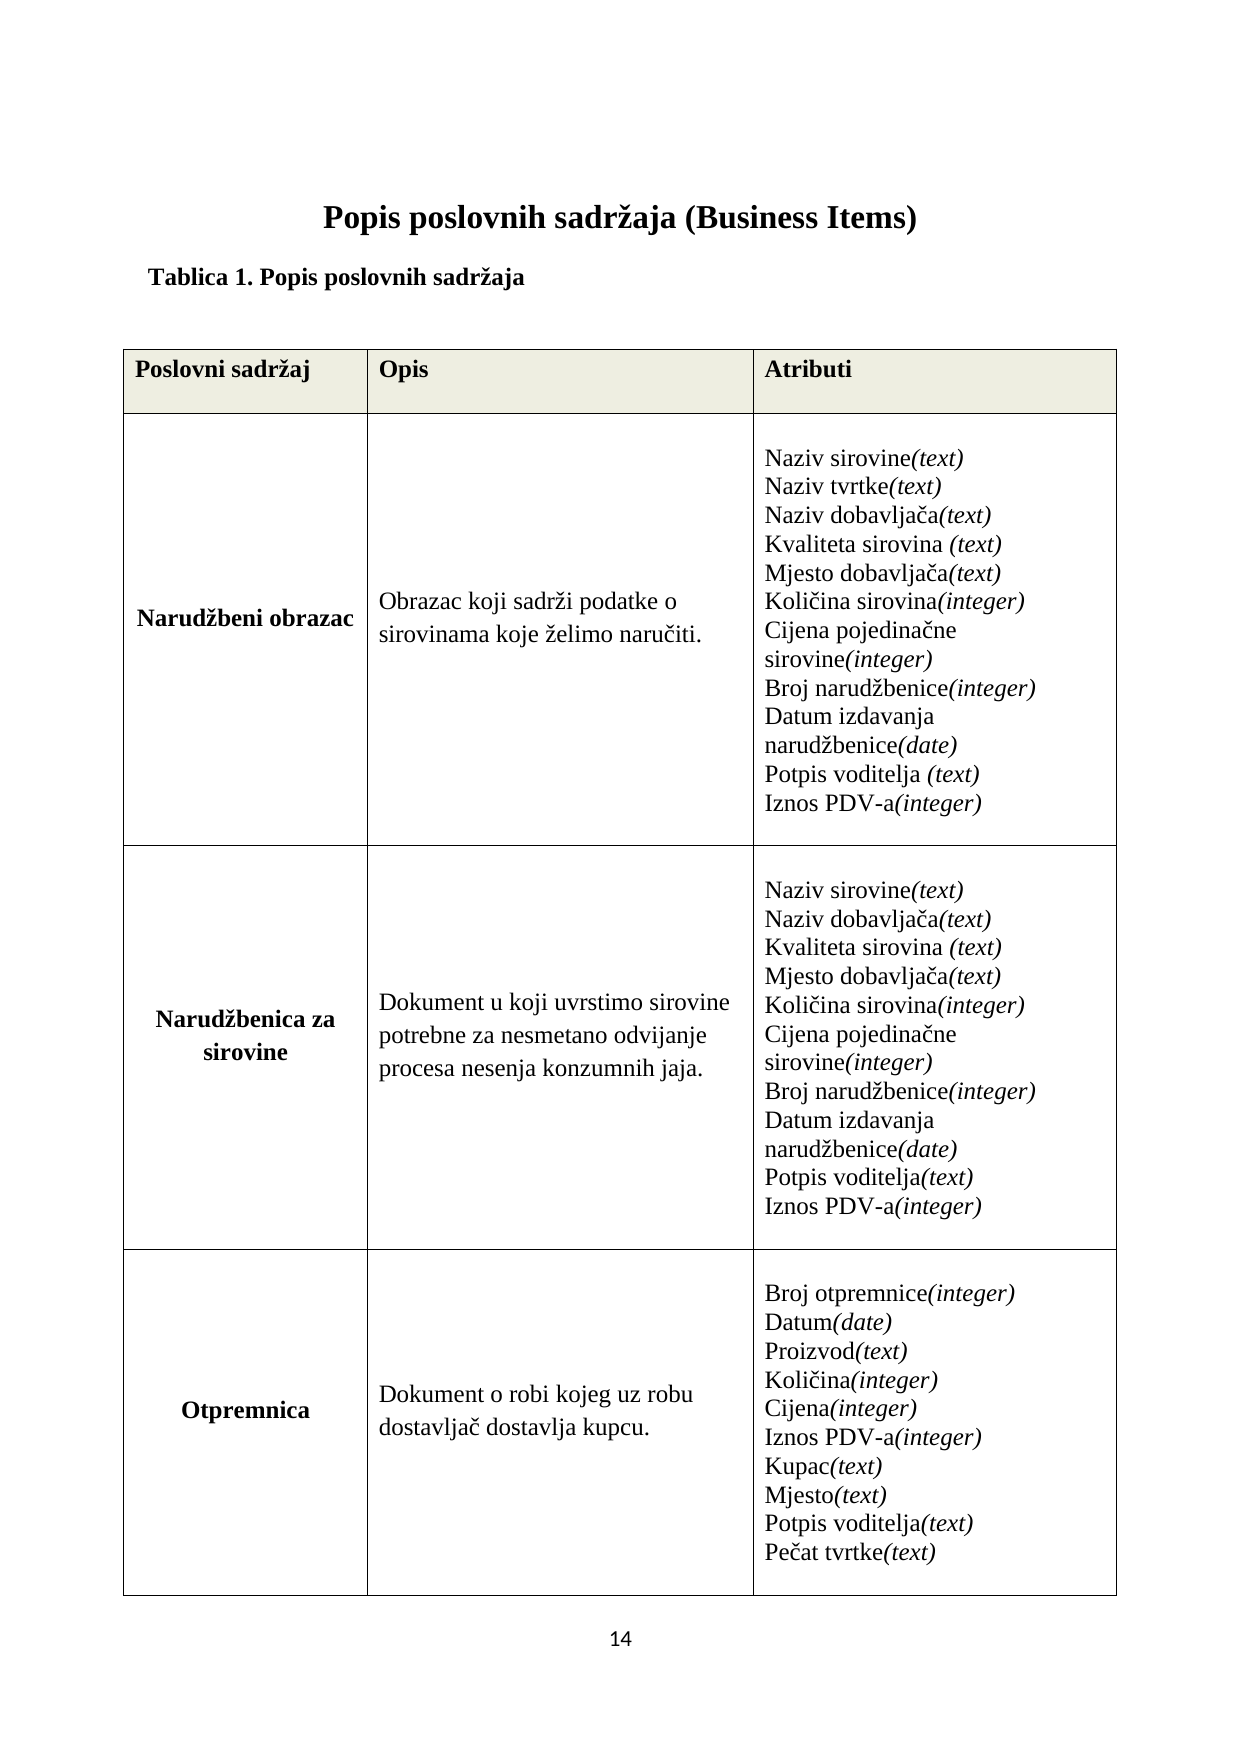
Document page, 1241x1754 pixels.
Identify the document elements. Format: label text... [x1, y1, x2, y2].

table_cell Otpremnica [124, 1250, 367, 1595]
table_cell Naziv sirovine(text) Naziv tvrtke(text) Naziv dobavljača(text) Kvaliteta sirovina (text) Mjesto dobavljača(text) Količina sirovina(integer) Cijena pojedinačne sirovine(integer) Broj narudžbenice(integer) Datum izdavanja narudžbenice(date) Potpis voditelja (text) Iznos PDV-a(integer) [754, 414, 1116, 845]
table_cell Dokument u koji uvrstimo sirovine potrebne za nesmetano odvijanje procesa nesenja konzumnih jaja. [368, 846, 753, 1249]
table_header Opis [368, 350, 753, 413]
subtitle Tablica 1. Popis poslovnih sadržaja [148, 262, 1093, 291]
table_cell Narudžbenica za sirovine [124, 846, 367, 1249]
table_header Poslovni sadržaj [124, 350, 367, 413]
table_header Atributi [754, 350, 1116, 413]
table_cell Obrazac koji sadrži podatke o sirovinama koje želimo naručiti. [368, 414, 753, 845]
subtitle Popis poslovnih sadržaja (Business Items) [148, 198, 1093, 236]
table_cell Naziv sirovine(text) Naziv dobavljača(text) Kvaliteta sirovina (text) Mjesto dobavljača(text) Količina sirovina(integer) Cijena pojedinačne sirovine(integer) Broj narudžbenice(integer) Datum izdavanja narudžbenice(date) Potpis voditelja(text) Iznos PDV-a(integer) [754, 846, 1116, 1249]
table_cell Dokument o robi kojeg uz robu dostavljač dostavlja kupcu. [368, 1250, 753, 1595]
table_cell Broj otpremnice(integer) Datum(date) Proizvod(text) Količina(integer) Cijena(integer) Iznos PDV-a(integer) Kupac(text) Mjesto(text) Potpis voditelja(text) Pečat tvrtke(text) [754, 1250, 1116, 1595]
table_cell Narudžbeni obrazac [124, 414, 367, 845]
